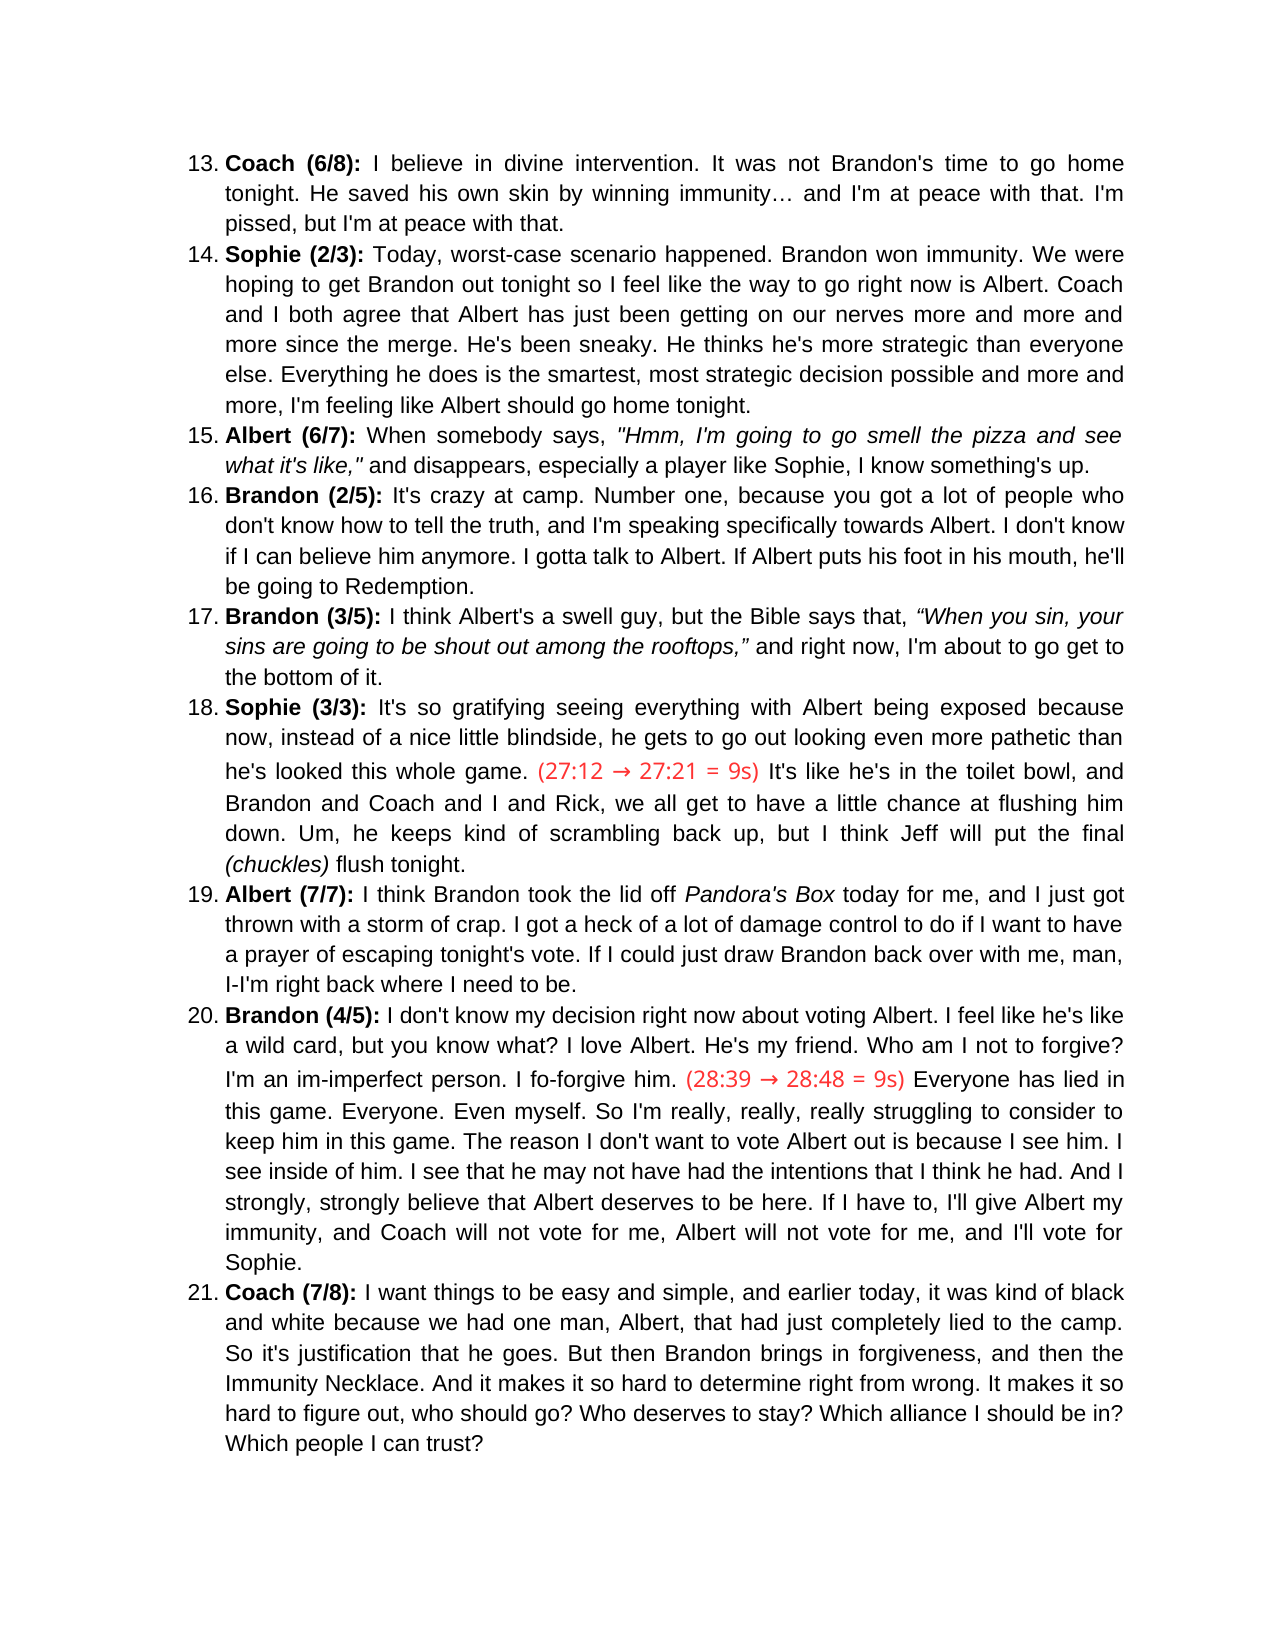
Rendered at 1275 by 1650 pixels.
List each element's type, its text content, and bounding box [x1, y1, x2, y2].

list Albert (7/7): I think Brandon took the lid off Pandora's Box today for me, and I just got thrown with a storm of crap. I got a heck of a lot of damage control to do if I want to have a prayer of escaping tonight's vote. If I could just draw Brandon back over with me, man, I-I'm right back where I need to be. [187, 881, 1125, 998]
list Brandon (3/5): I think Albert's a swell guy, but the Bible says that, “When you sin, your sins are going to be shout out among the rooftops,” and right now, I'm about to go get to the bottom of it. [187, 603, 1125, 690]
list Brandon (2/5): It's crazy at camp. Number one, because you got a lot of people who don't know how to tell the truth, and I'm speaking specifically towards Albert. I don't know if I can believe him anymore. I gotta talk to Albert. If Albert puts his foot in his mouth, he'll be going to Redemption. [187, 482, 1125, 599]
list Coach (6/8): I believe in divine intervention. It was not Brandon's time to go home tonight. He saved his own skin by winning immunity… and I'm at peace with that. I'm pissed, but I'm at peace with that. [187, 150, 1125, 237]
list Albert (6/7): When somebody says, "Hmm, I'm going to go smell the pizza and see what it's like," and disappears, especially a player like Sophie, I know something's up. [187, 422, 1125, 478]
list Brandon (4/5): I don't know my decision right now about voting Albert. I feel like he's like a wild card, but you know what? I love Albert. He's my friend. Who am I not to forgive? I'm an im-imperfect person. I fo-forgive him. (28:39 → 28:48 = 9s) Everyone has lied in this game. Everyone. Even myself. So I'm really, really, really struggling to consider to keep him in this game. The reason I don't want to vote Albert out is because I see him. I see inside of him. I see that he may not have had the intentions that I think he had. And I strongly, strongly believe that Albert deserves to be here. If I have to, I'll give Albert my immunity, and Coach will not vote for me, Albert will not vote for me, and I'll vote for Sophie. [187, 1002, 1125, 1275]
list Coach (7/8): I want things to be easy and simple, and earlier today, it was kind of black and white because we had one man, Albert, that had just completely lied to the camp. So it's justification that he goes. But then Brandon brings in forgiveness, and then the Immunity Necklace. And it makes it so hard to determine right from wrong. It makes it so hard to figure out, who should go? Who deserves to stay? Which alliance I should be in? Which people I can trust? [187, 1279, 1125, 1457]
list Sophie (2/3): Today, worst-case scenario happened. Brandon won immunity. We were hoping to get Brandon out tonight so I feel like the way to go right now is Albert. Coach and I both agree that Albert has just been getting on our nerves more and more and more since the merge. He's been sneaky. He thinks he's more strategic than everyone else. Everything he does is the smartest, most strategic decision possible and more and more, I'm feeling like Albert should go home tonight. [187, 241, 1125, 418]
list Sophie (3/3): It's so gratifying seeing everything with Albert being exposed because now, instead of a nice little blindside, he gets to go out looking even more pathetic than he's looked this whole game. (27:12 → 27:21 = 9s) It's like he's in the toilet bowl, and Brandon and Coach and I and Rick, we all get to have a little chance at flushing him down. Um, he keeps kind of scrambling back up, but I think Jeff will put the final (chuckles) flush tonight. [187, 694, 1125, 877]
